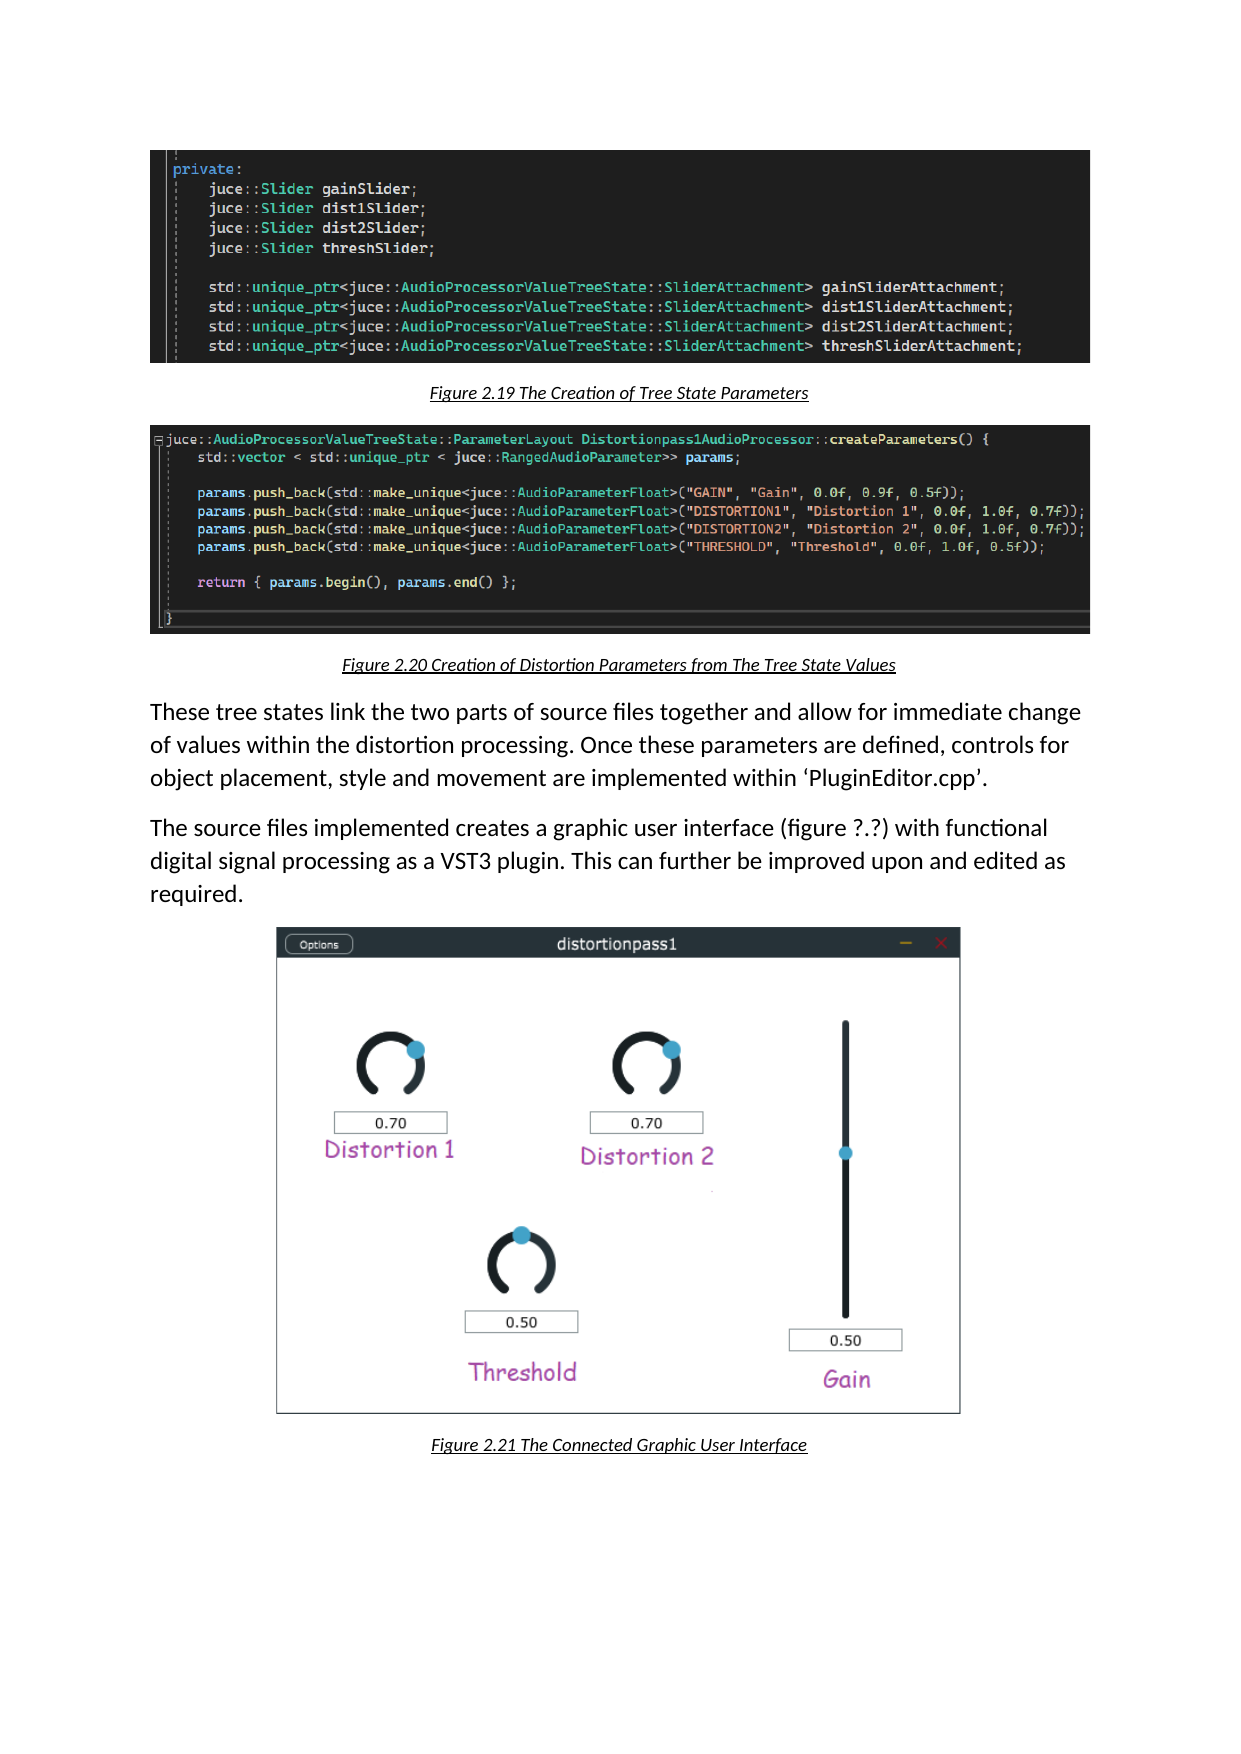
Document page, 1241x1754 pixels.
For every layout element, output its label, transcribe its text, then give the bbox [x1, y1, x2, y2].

text These tree states link the two parts of source files together and allow for immediate change of values within the distortion processing. Once these parameters are defined, controls for object placement, style and movement are implemented within ‘PluginEditor.cpp’. [150, 697, 1090, 793]
text The source files implemented creates a graphic user interface (figure ?.?) with functional digital signal processing as a VST3 plugin. This can further be improved upon and edited as required. [150, 812, 1090, 908]
picture [150, 150, 1091, 363]
picture [276, 927, 964, 1414]
picture [150, 425, 1091, 634]
